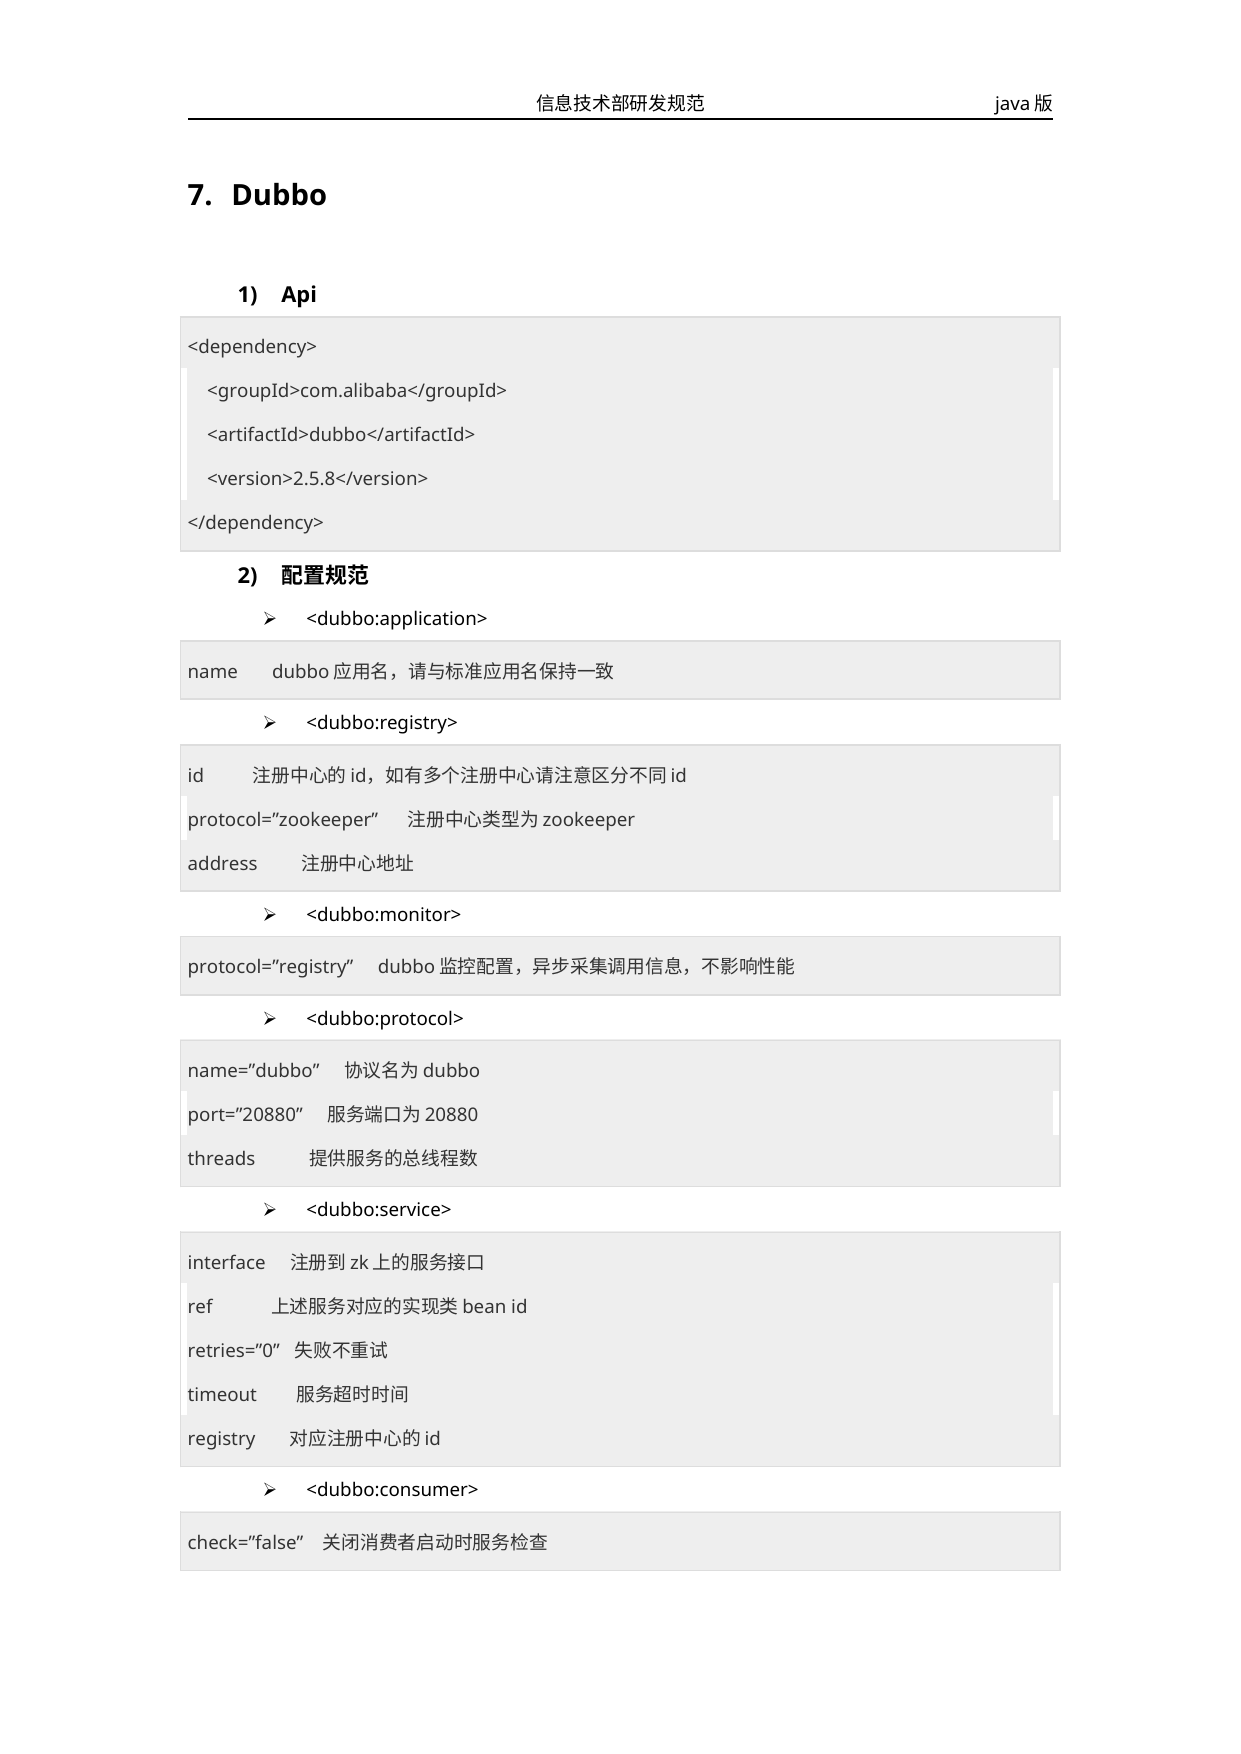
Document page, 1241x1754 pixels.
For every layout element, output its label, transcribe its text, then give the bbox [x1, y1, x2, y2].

text protocol=”registry” dubbo监控配置，异步采集调用信息，不影响性能 [181, 937, 1059, 994]
text port=”20880” 服务端口为20880 [187, 1091, 1053, 1128]
list 配置规范 [237, 552, 1053, 596]
list <dubbo:service> [262, 1187, 1053, 1231]
text timeout 服务超时时间 [187, 1371, 1053, 1408]
text protocol=”zookeeper” 注册中心类型为zookeeper [187, 796, 1053, 832]
text check=”false” 关闭消费者启动时服务检查 [181, 1513, 1059, 1570]
list <dubbo:monitor> [262, 892, 1053, 936]
text <version>2.5.8</version> [187, 456, 1053, 492]
list <dubbo:consumer> [262, 1467, 1053, 1511]
text <groupId>com.alibaba</groupId> [187, 368, 1053, 412]
text address 注册中心地址 [181, 832, 1059, 890]
text </dependency> [181, 492, 1059, 550]
list <dubbo:protocol> [262, 996, 1053, 1039]
text <artifactId>dubbo</artifactId> [187, 412, 1053, 456]
text name=”dubbo” 协议名为dubbo [181, 1041, 1059, 1091]
list Api [237, 272, 1053, 316]
list <dubbo:application> [262, 596, 1053, 640]
text interface 注册到zk上的服务接口 [181, 1233, 1059, 1283]
text threads 提供服务的总线程数 [181, 1128, 1059, 1186]
list <dubbo:registry> [262, 700, 1053, 744]
text registry 对应注册中心的id [181, 1408, 1059, 1466]
text retries=”0” 失败不重试 [187, 1327, 1053, 1371]
subtitle Dubbo [187, 172, 1053, 216]
text name dubbo应用名，请与标准应用名保持一致 [181, 642, 1059, 698]
text id 注册中心的id，如有多个注册中心请注意区分不同id [181, 746, 1059, 796]
text <dependency> [181, 318, 1059, 368]
text ref 上述服务对应的实现类bean id [187, 1283, 1053, 1327]
